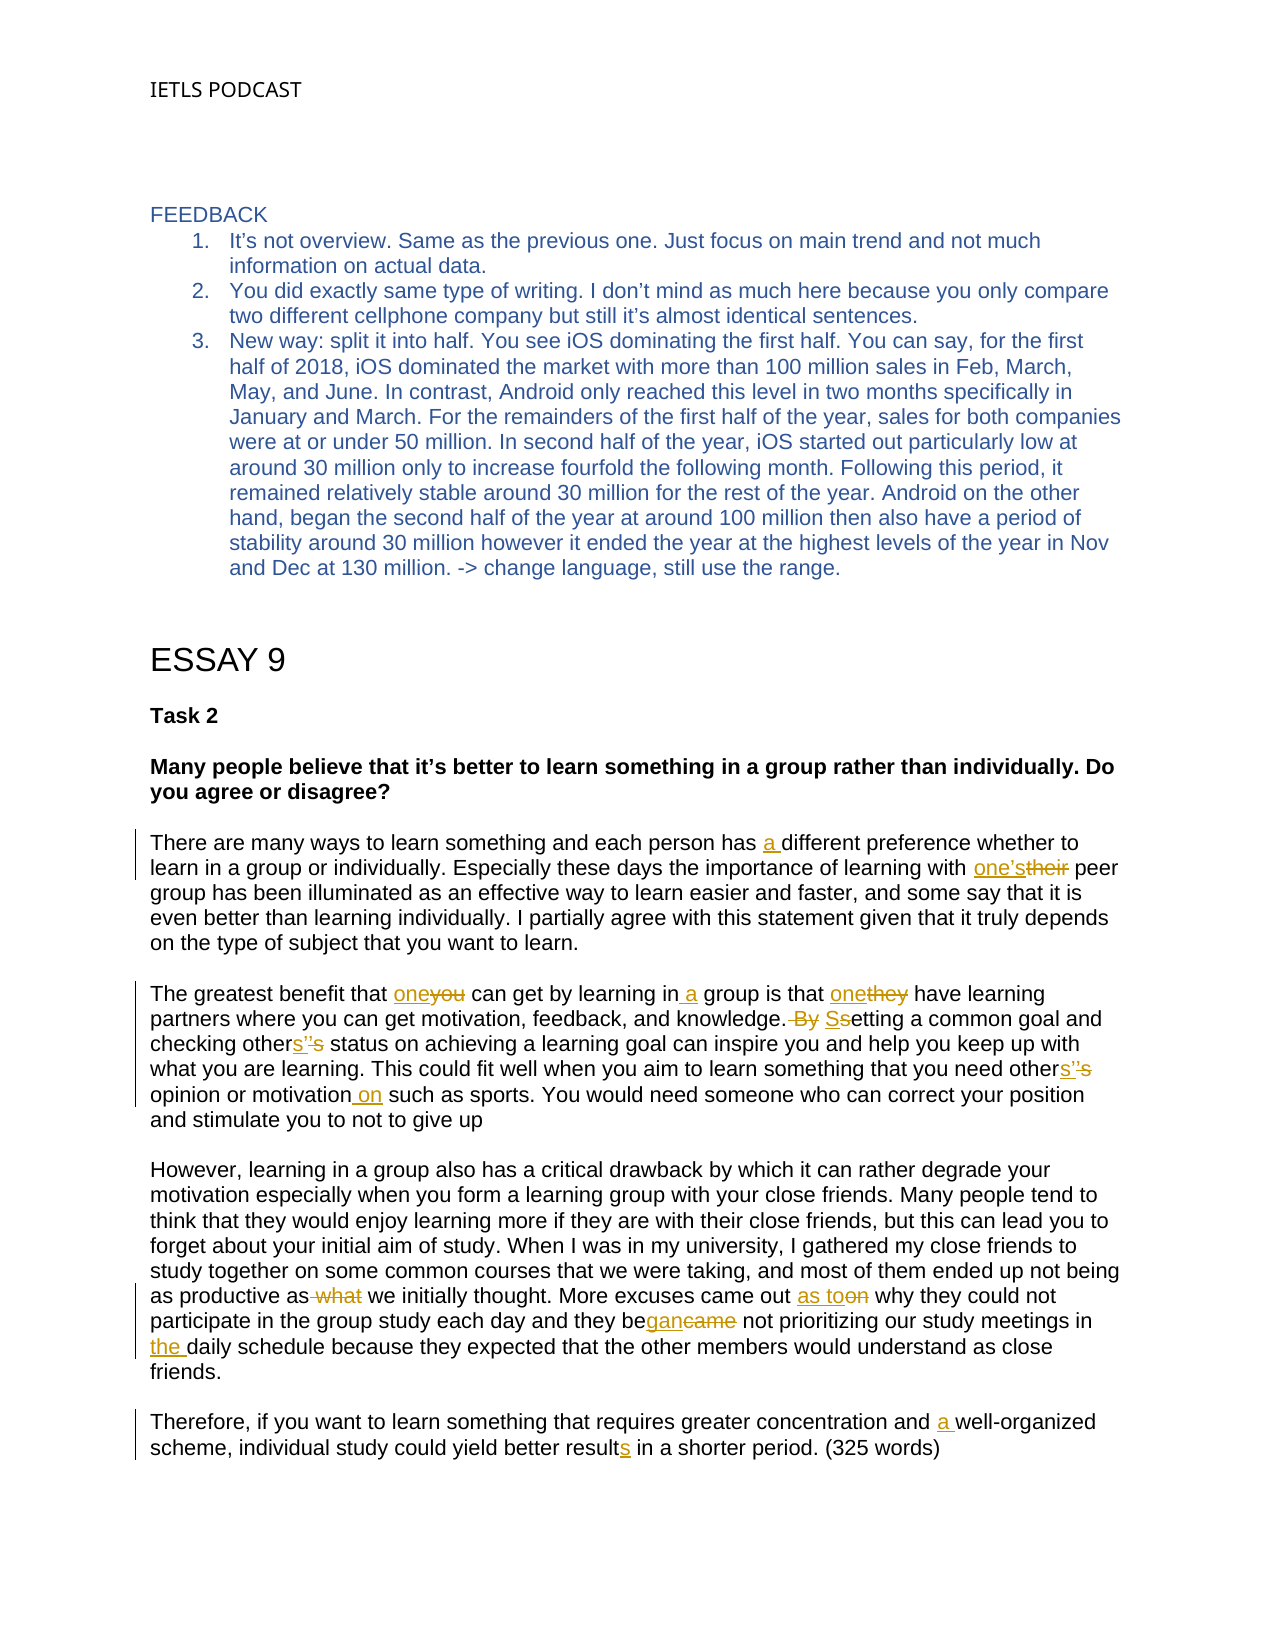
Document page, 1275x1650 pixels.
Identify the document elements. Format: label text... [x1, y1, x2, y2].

list It’s not overview. Same as the previous one. Just focus on main trend and not much information on actual data. [192, 228, 1125, 278]
text FEEDBACK [150, 202, 1125, 228]
list New way: split it into half. You see iOS dominating the first half. You can say, for the first half of 2018, iOS dominated the market with more than 100 million sales in Feb, March, May, and June. In contrast, Android only reached this level in two months specifically in January and March. For the remainders of the first half of the year, sales for both companies were at or under 50 million. In second half of the year, iOS started out particularly low at around 30 million only to increase fourfold the following month. Following this period, it remained relatively stable around 30 million for the rest of the year. Android on the other hand, began the second half of the year at around 100 million then also have a period of stability around 30 million however it ended the year at the highest levels of the year in Nov and Dec at 130 million. -> change language, still use the range. [192, 328, 1125, 581]
text There are many ways to learn something and each person has different preference whether to learn in a group or individually. Especially these days the importance of learning with peer group has been illuminated as an effective way to learn easier and faster, and some say that it is even better than learning individually. I partially agree with this statement given that it truly depends on the type of subject that you want to learn. [150, 829, 1125, 956]
text Many people believe that it’s better to learn something in a group rather than individually. Do you agree or disagree? [150, 754, 1125, 804]
text Task 2 [150, 703, 1125, 729]
text Therefore, if you want to learn something that requires greater concentration and well-organized scheme, individual study could yield better result in a shorter period. (325 words) [150, 1409, 1125, 1460]
subtitle ESSAY 9 [150, 640, 1125, 678]
list You did exactly same type of writing. I don’t mind as much here because you only compare two different cellphone company but still it’s almost identical sentences. [192, 278, 1125, 328]
text However, learning in a group also has a critical drawback by which it can rather degrade your motivation especially when you form a learning group with your close friends. Many people tend to think that they would enjoy learning more if they are with their close friends, but this can lead you to forget about your initial aim of study. When I was in my university, I gathered my close friends to study together on some common courses that we were taking, and most of them ended up not being as productive as we initially thought. More excuses came out why they could not participate in the group study each day and they be not prioritizing our study meetings in daily schedule because they expected that the other members would understand as close friends. [150, 1157, 1125, 1384]
text The greatest benefit that can get by learning in group is that have learning partners where you can get motivation, feedback, and knowledge. etting a common goal and checking other status on achieving a learning goal can inspire you and help you keep up with what you are learning. This could fit well when you aim to learn something that you need other opinion or motivation such as sports. You would need someone who can correct your position and stimulate you to not to give up [150, 981, 1125, 1132]
